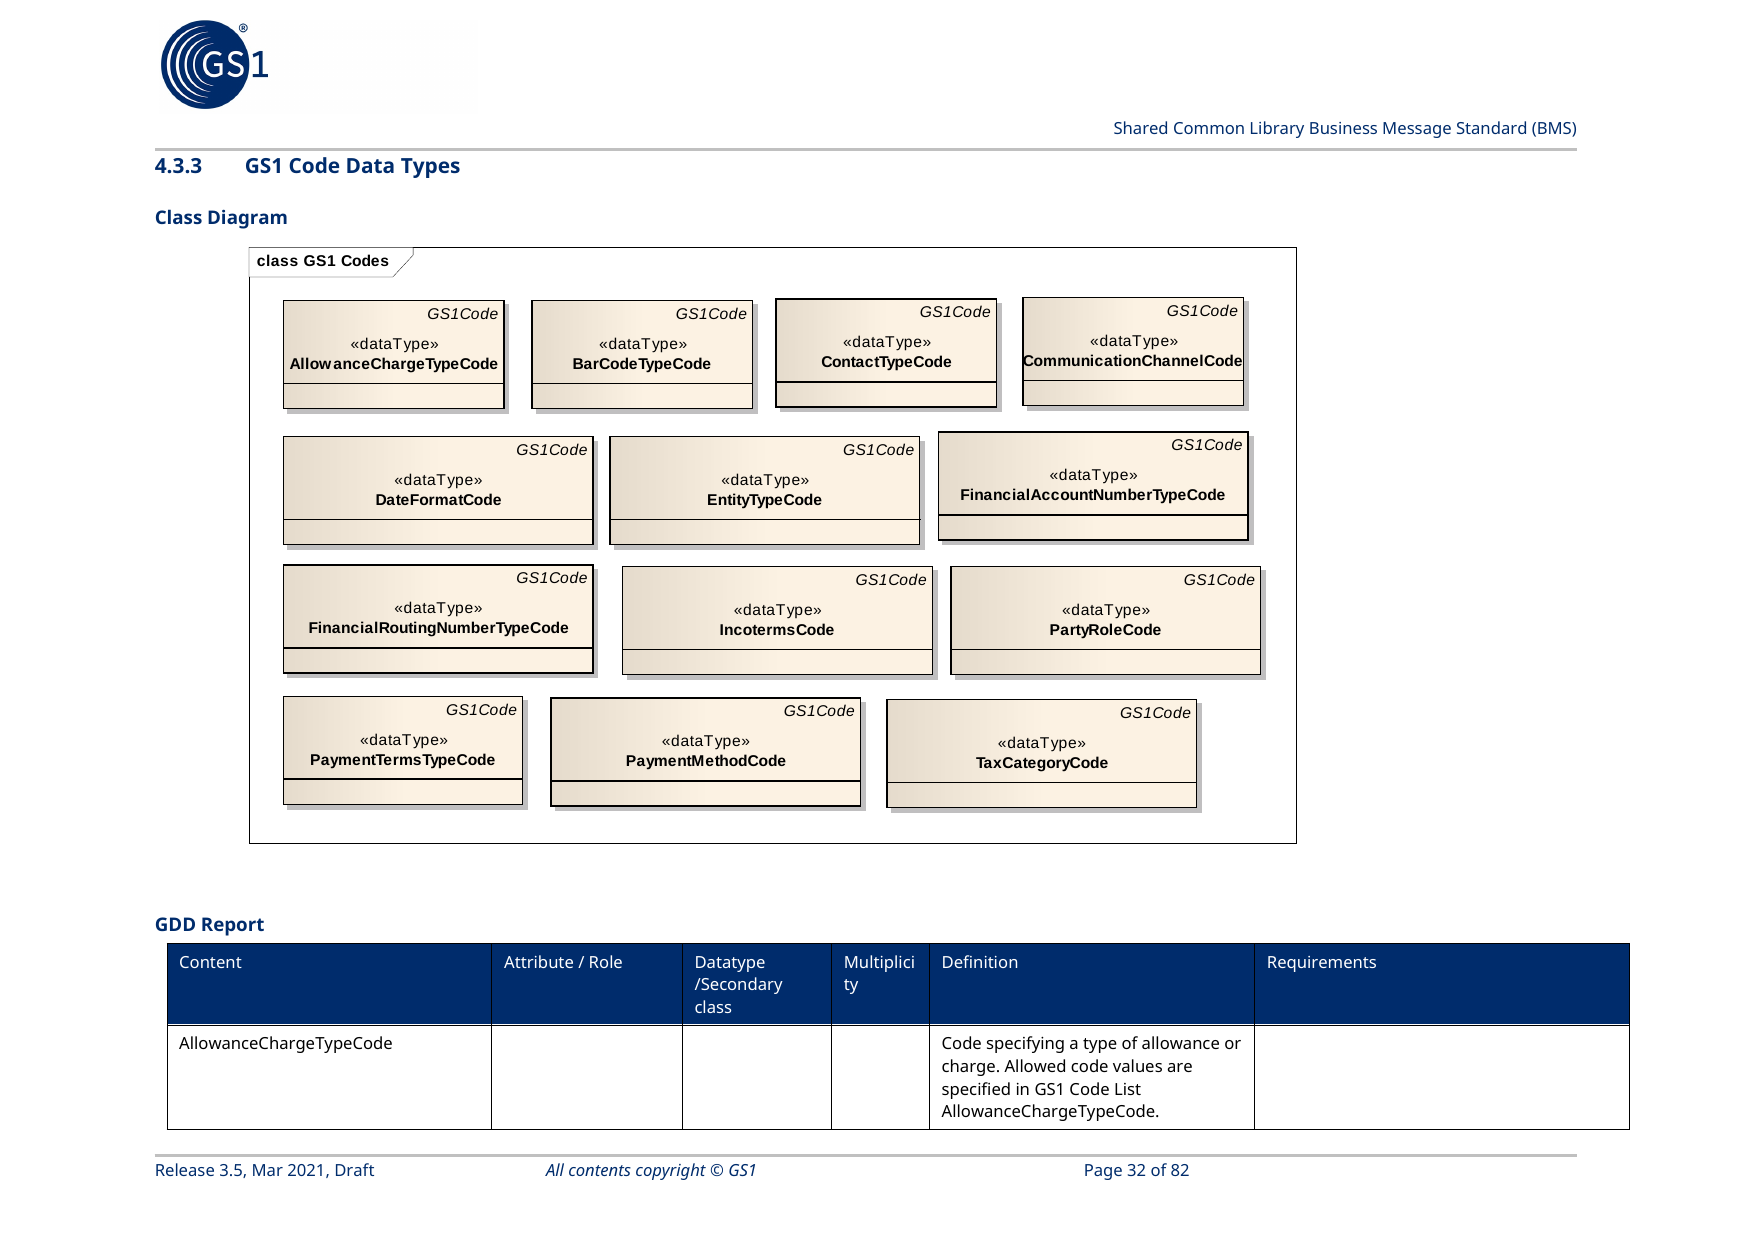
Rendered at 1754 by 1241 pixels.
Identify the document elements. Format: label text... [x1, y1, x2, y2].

table_header Multiplicity [832, 944, 929, 1024]
table_header Content [168, 944, 491, 1024]
table_header Definition [930, 944, 1254, 1024]
table_header Attribute / Role [492, 944, 682, 1024]
table_header Requirements [1255, 944, 1629, 1024]
table_cell [683, 1026, 831, 1129]
table_cell [1255, 1026, 1629, 1129]
table_cell Code specifying a type of allowance or charge. Allowed code values are specified in GS1 Code List AllowanceChargeTypeCode. [930, 1026, 1254, 1129]
table_cell [492, 1026, 682, 1129]
table_cell AllowanceChargeTypeCode [168, 1026, 491, 1129]
table_header Datatype /Secondary class [683, 944, 831, 1024]
subtitle GS1 Code Data Types [154, 151, 1577, 179]
subtitle GDD Report [154, 911, 1577, 937]
subtitle Class Diagram [154, 204, 1577, 230]
table_cell [832, 1026, 929, 1129]
picture [159, 20, 478, 114]
